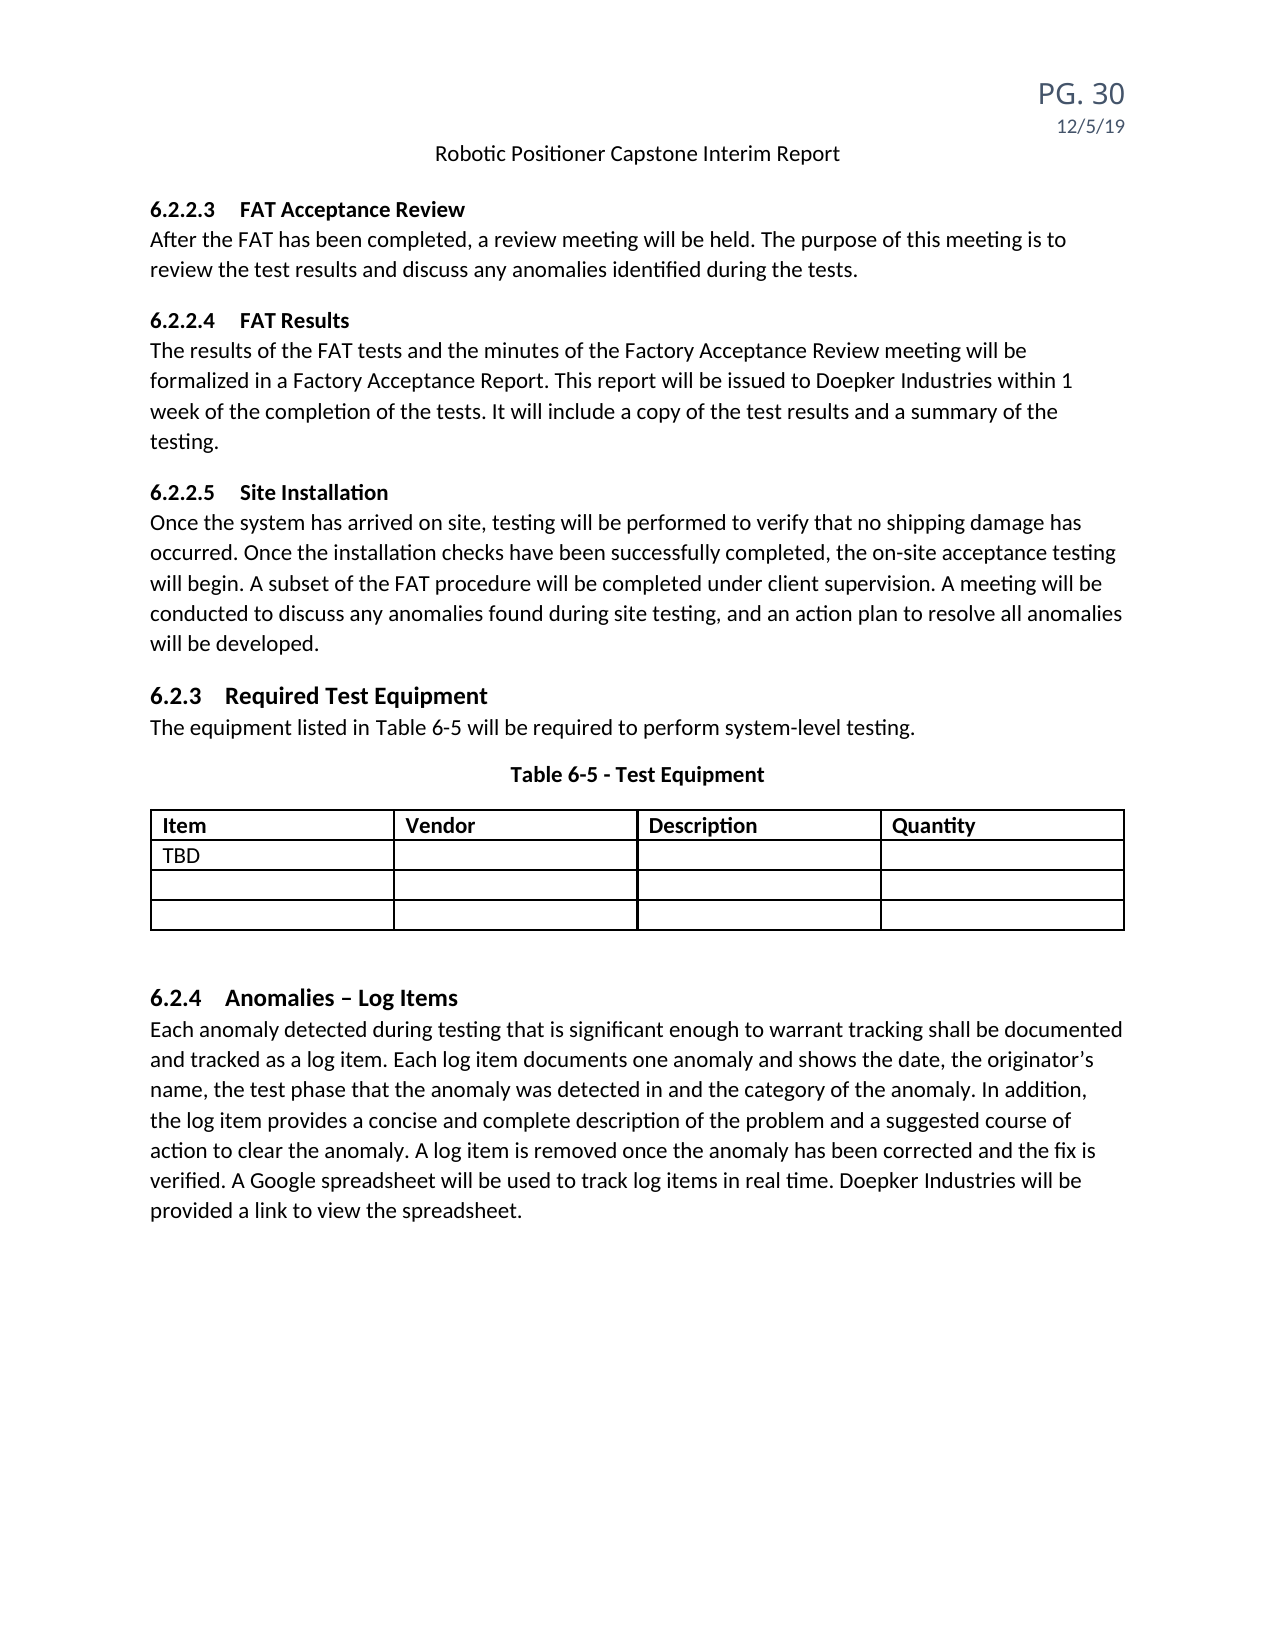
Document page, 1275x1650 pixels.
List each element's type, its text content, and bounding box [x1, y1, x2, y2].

table_cell TBD [152, 841, 393, 869]
table_cell [639, 901, 880, 929]
table_header Vendor [395, 811, 636, 839]
table_cell [152, 901, 393, 929]
table_cell [639, 841, 880, 869]
table_cell [639, 871, 880, 899]
table_cell [882, 841, 1123, 869]
text Each anomaly detected during testing that is significant enough to warrant tracking shall be documented and tracked as a log item. Each log item documents one anomaly and shows the date, the originator’s name, the test phase that the anomaly was detected in and the category of the anomaly. In addition, the log item provides a concise and complete description of the problem and a suggested course of action to clear the anomaly. A log item is removed once the anomaly has been corrected and the fix is verified. A Google spreadsheet will be used to track log items in real time. Doepker Industries will be provided a link to view the spreadsheet. [150, 1015, 1125, 1224]
subtitle FAT Results [150, 306, 1125, 334]
table_header Quantity [882, 811, 1123, 839]
table_header Item [152, 811, 393, 839]
table_cell [395, 841, 636, 869]
table_cell [395, 901, 636, 929]
table_cell [152, 871, 393, 899]
text Once the system has arrived on site, testing will be performed to verify that no shipping damage has occurred. Once the installation checks have been successfully completed, the on-site acceptance testing will begin. A subset of the FAT procedure will be completed under client supervision. A meeting will be conducted to discuss any anomalies found during site testing, and an action plan to resolve all anomalies will be developed. [150, 508, 1125, 657]
subtitle Required Test Equipment [150, 680, 1125, 711]
text The results of the FAT tests and the minutes of the Factory Acceptance Review meeting will be formalized in a Factory Acceptance Report. This report will be issued to Doepker Industries within 1 week of the completion of the tests. It will include a copy of the test results and a summary of the testing. [150, 336, 1125, 455]
table_header Description [639, 811, 880, 839]
subtitle FAT Acceptance Review [150, 195, 1125, 223]
table_cell [395, 871, 636, 899]
subtitle Anomalies – Log Items [150, 982, 1125, 1013]
table_cell [882, 871, 1123, 899]
table_cell [882, 901, 1123, 929]
text After the FAT has been completed, a review meeting will be held. The purpose of this meeting is to review the test results and discuss any anomalies identified during the tests. [150, 225, 1125, 283]
subtitle Site Installation [150, 478, 1125, 506]
